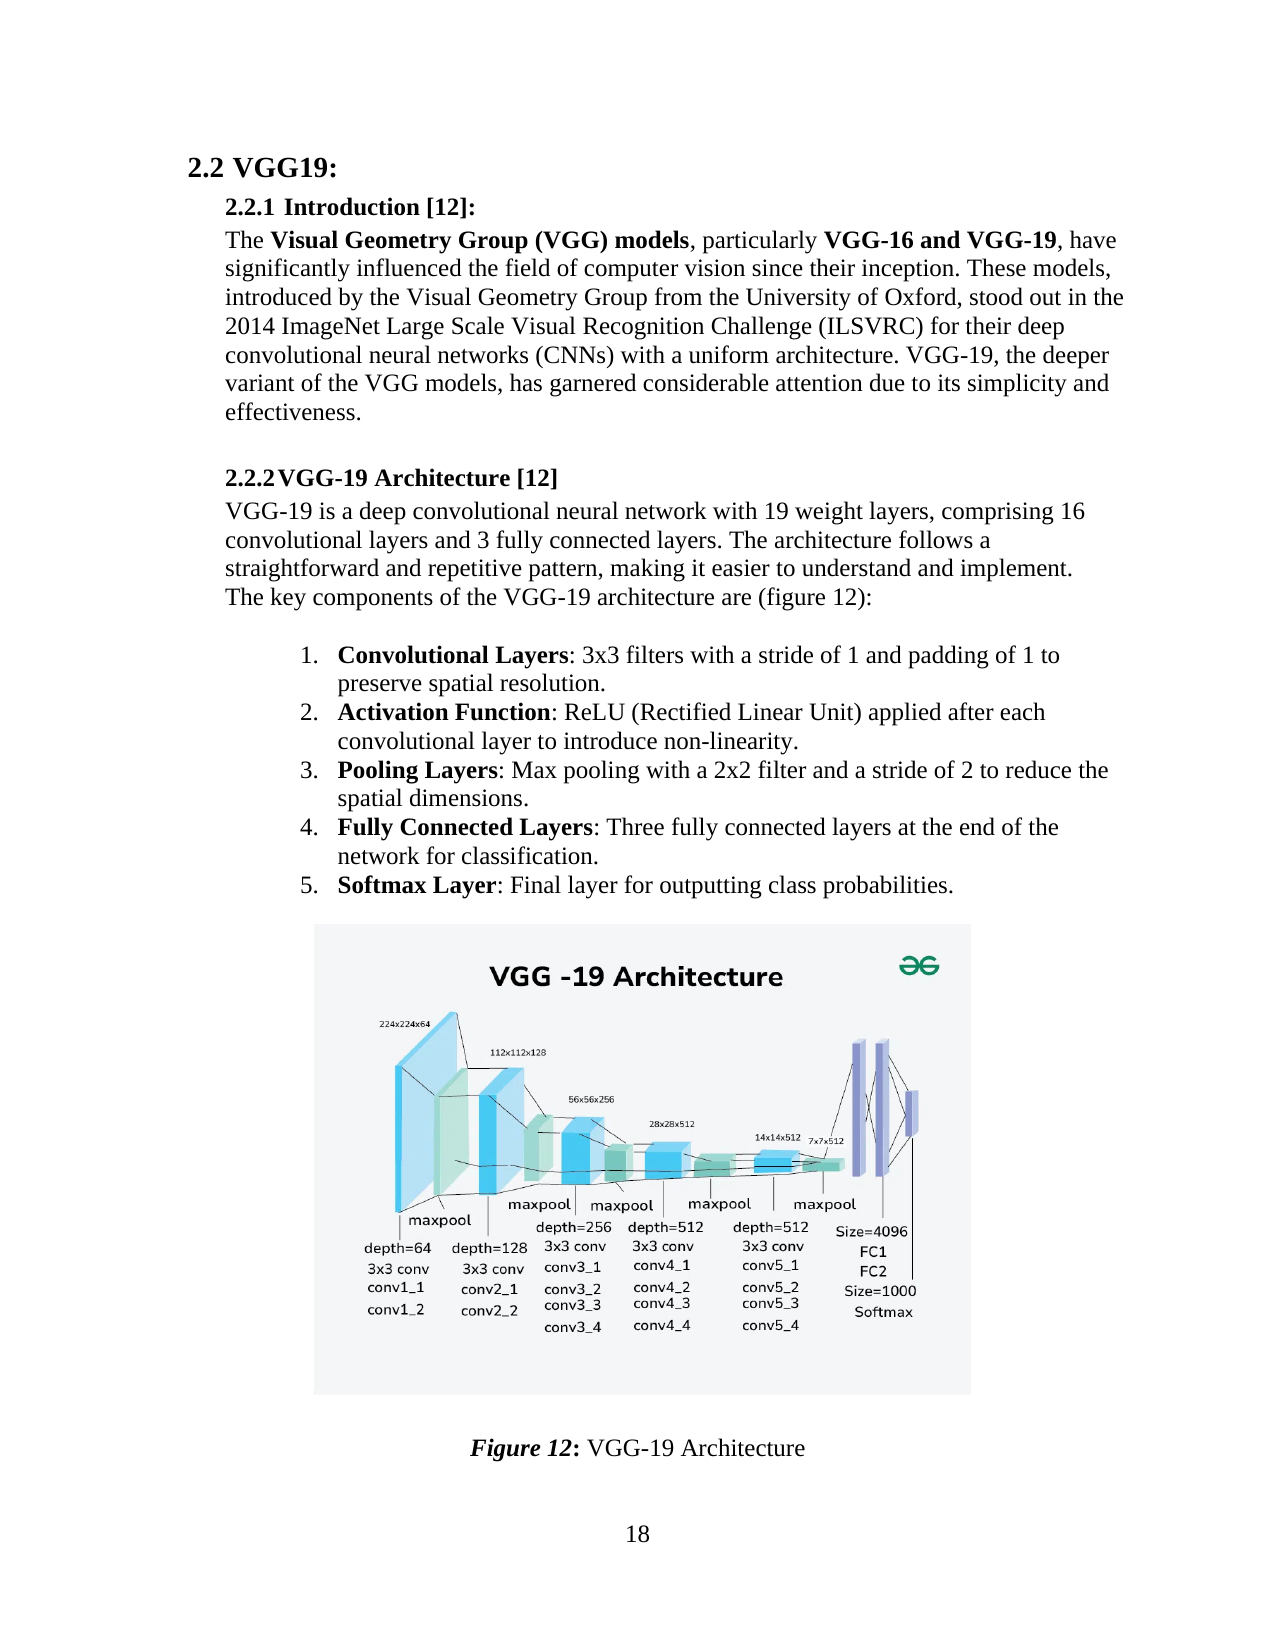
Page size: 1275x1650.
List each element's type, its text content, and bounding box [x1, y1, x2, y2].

subtitle VGG-19 Architecture [12] [225, 463, 1125, 492]
list Activation Function: ReLU (Rectified Linear Unit) applied after each convolutional layer to introduce non-linearity. [300, 697, 1125, 755]
list Fully Connected Layers: Three fully connected layers at the end of the network for classification. [300, 812, 1125, 870]
list Convolutional Layers: 3x3 filters with a stride of 1 and padding of 1 to preserve spatial resolution. [300, 640, 1125, 697]
subtitle VGG19: [187, 150, 1125, 183]
subtitle Introduction [12]: [225, 192, 1125, 221]
text The key components of the VGG-19 architecture are (figure 12): [225, 582, 1125, 611]
text VGG-19 is a deep convolutional neural network with 19 weight layers, comprising 16 convolutional layers and 3 fully connected layers. The architecture follows a straightforward and repetitive pattern, making it easier to understand and implement. [225, 496, 1125, 582]
picture [313, 924, 972, 1395]
list Pooling Layers: Max pooling with a 2x2 filter and a stride of 2 to reduce the spatial dimensions. [300, 755, 1125, 812]
list Softmax Layer: Final layer for outputting class probabilities. [300, 870, 1125, 898]
text The Visual Geometry Group (VGG) models, particularly VGG-16 and VGG-19, have significantly influenced the field of computer vision since their inception. These models, introduced by the Visual Geometry Group from the University of Oxford, stood out in the 2014 ImageNet Large Scale Visual Recognition Challenge (ILSVRC) for their deep convolutional neural networks (CNNs) with a uniform architecture. VGG-19, the deeper variant of the VGG models, has garnered considerable attention due to its simplicity and effectiveness. [225, 225, 1125, 426]
